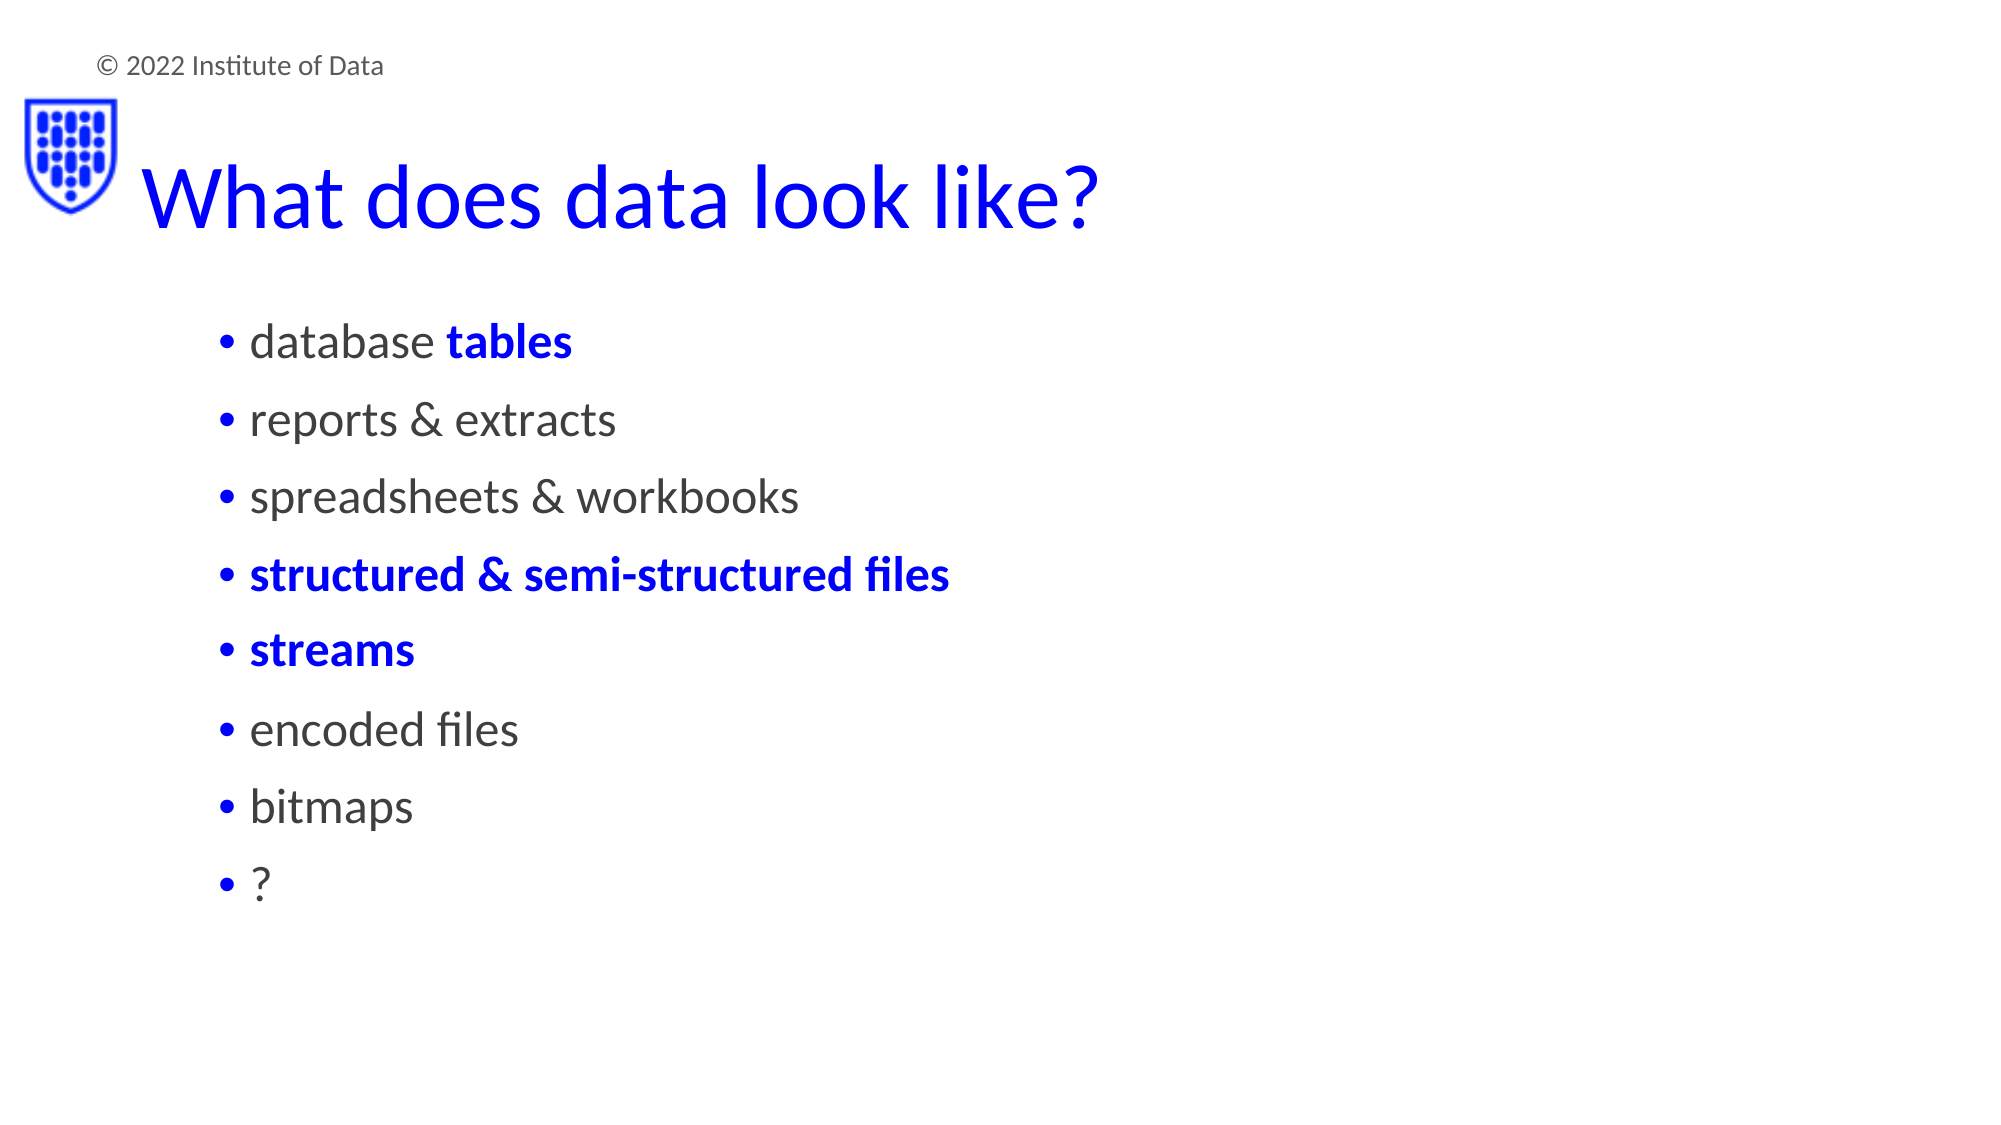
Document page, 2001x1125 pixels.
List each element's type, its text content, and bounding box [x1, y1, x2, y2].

text • ? [218, 853, 1968, 914]
text • bitmaps [218, 775, 1968, 836]
text • structured & semi-structured files • streams [218, 542, 955, 679]
text 5 © 2022 Institute of Data [58, 26, 1968, 88]
text What does data look like? [0, 88, 1968, 251]
text • database tables [218, 310, 1968, 371]
text • reports & extracts [218, 388, 1968, 449]
text • encoded files [218, 698, 1968, 759]
text • spreadsheets & workbooks [218, 465, 1968, 526]
picture [0, 88, 141, 229]
